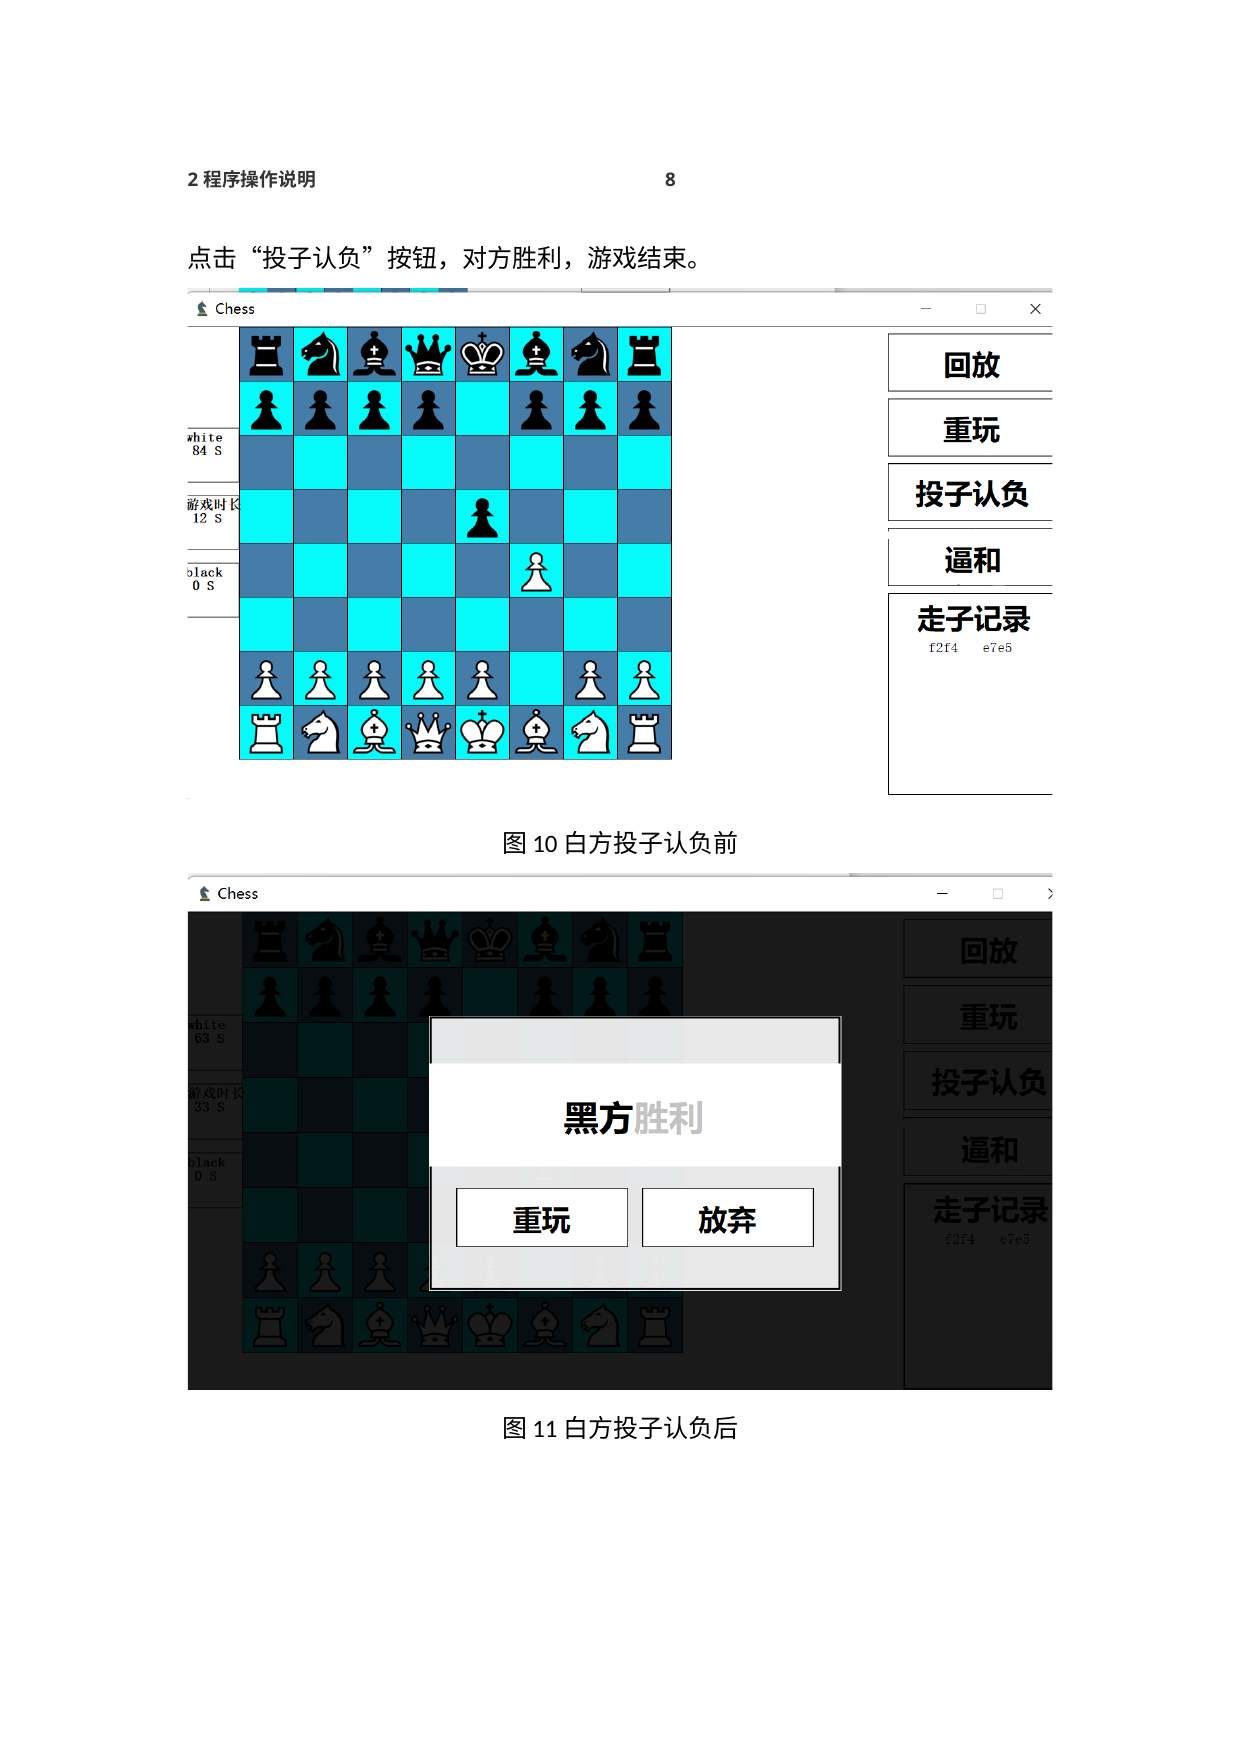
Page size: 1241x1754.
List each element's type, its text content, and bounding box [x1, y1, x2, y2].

picture [187, 873, 1053, 1390]
subtitle 2 程序操作说明 8 [187, 162, 1053, 194]
text 点击“投子认负”按钮，对方胜利，游戏结束。 [187, 224, 1053, 288]
text 图11 白方投子认负后 [187, 1394, 1053, 1459]
picture [187, 288, 1053, 799]
text 图10 白方投子认负前 [187, 809, 1053, 873]
